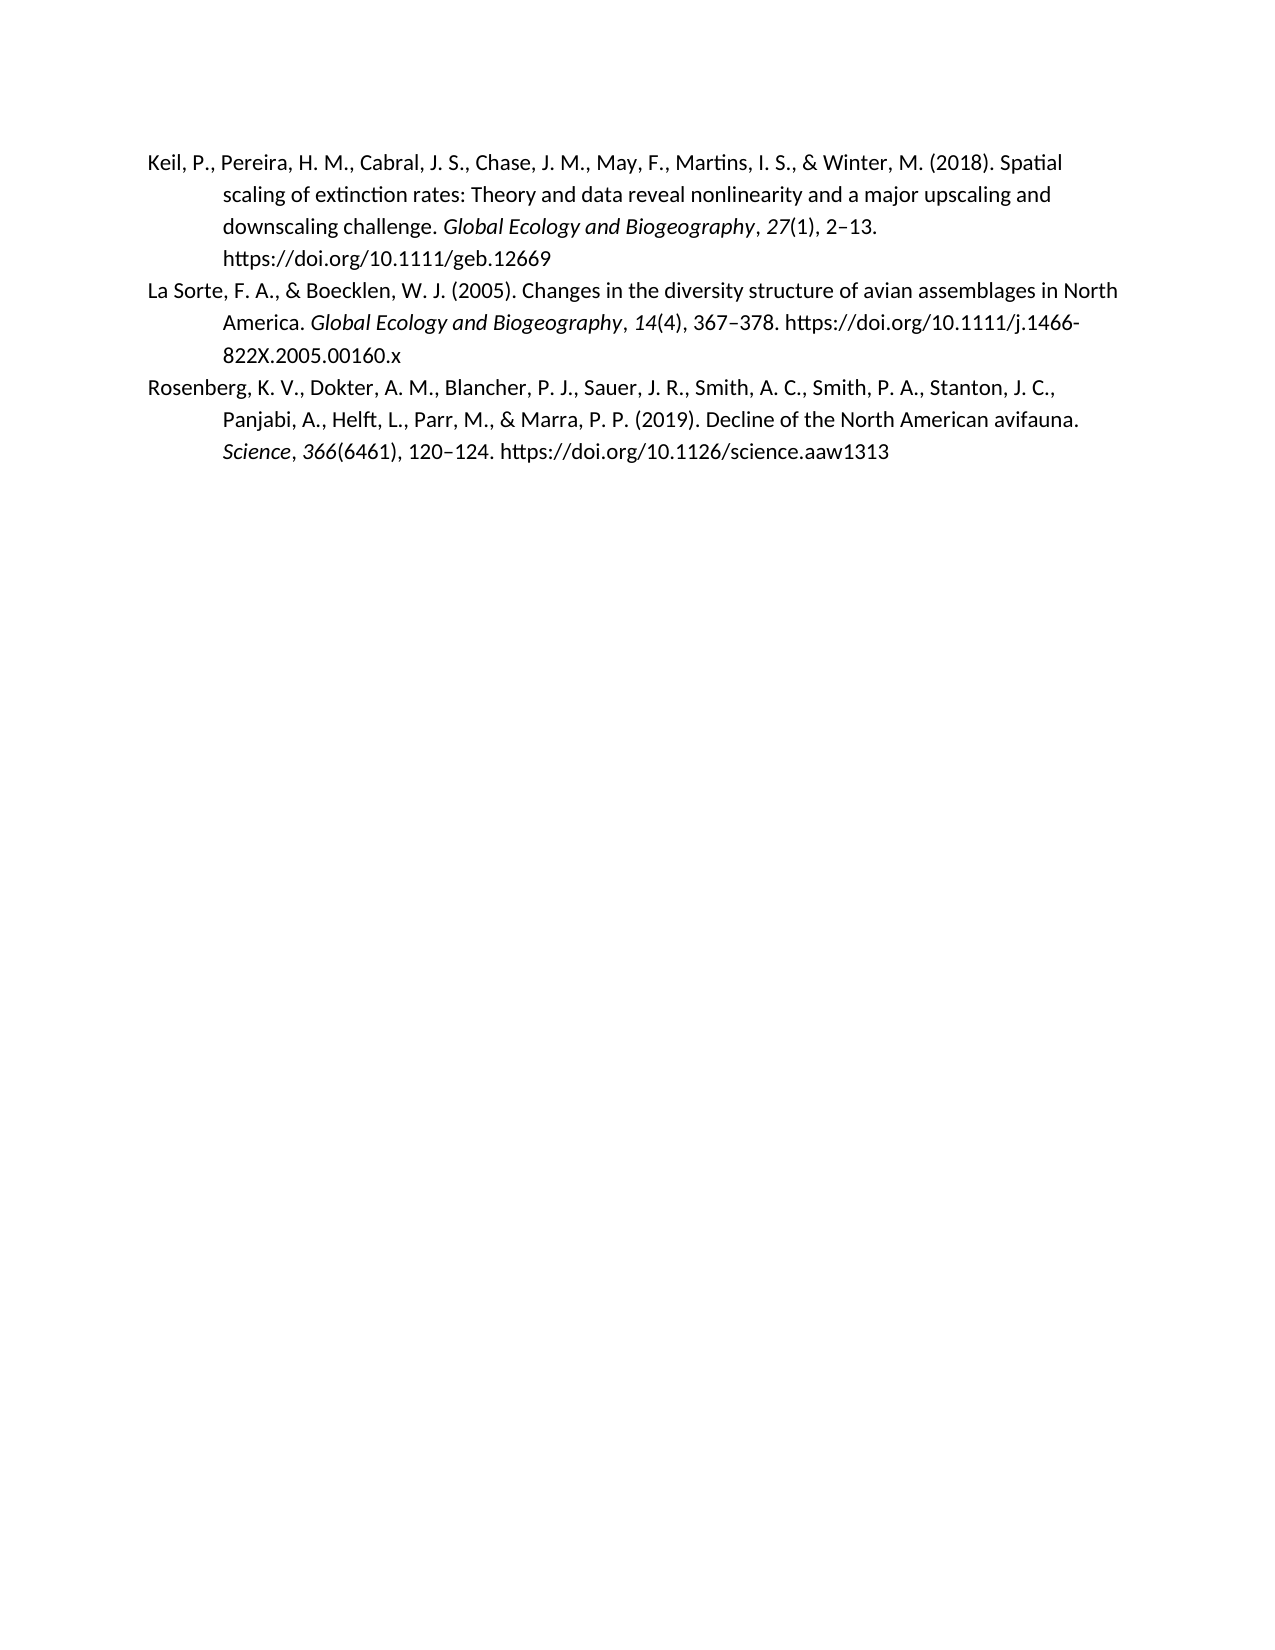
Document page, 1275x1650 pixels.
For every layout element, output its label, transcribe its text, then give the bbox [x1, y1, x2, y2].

text Rosenberg, K. V., Dokter, A. M., Blancher, P. J., Sauer, J. R., Smith, A. C., Smith, P. A., Stanton, J. C., Panjabi, A., Helft, L., Parr, M., & Marra, P. P. (2019). Decline of the North American avifauna. Science, 366(6461), 120–124. https://doi.org/10.1126/science.aaw1313 [148, 373, 1127, 465]
text Keil, P., Pereira, H. M., Cabral, J. S., Chase, J. M., May, F., Martins, I. S., & Winter, M. (2018). Spatial scaling of extinction rates: Theory and data reveal nonlinearity and a major upscaling and downscaling challenge. Global Ecology and Biogeography, 27(1), 2–13. https://doi.org/10.1111/geb.12669 [148, 148, 1127, 272]
text La Sorte, F. A., & Boecklen, W. J. (2005). Changes in the diversity structure of avian assemblages in North America. Global Ecology and Biogeography, 14(4), 367–378. https://doi.org/10.1111/j.1466-822X.2005.00160.x [148, 276, 1127, 369]
